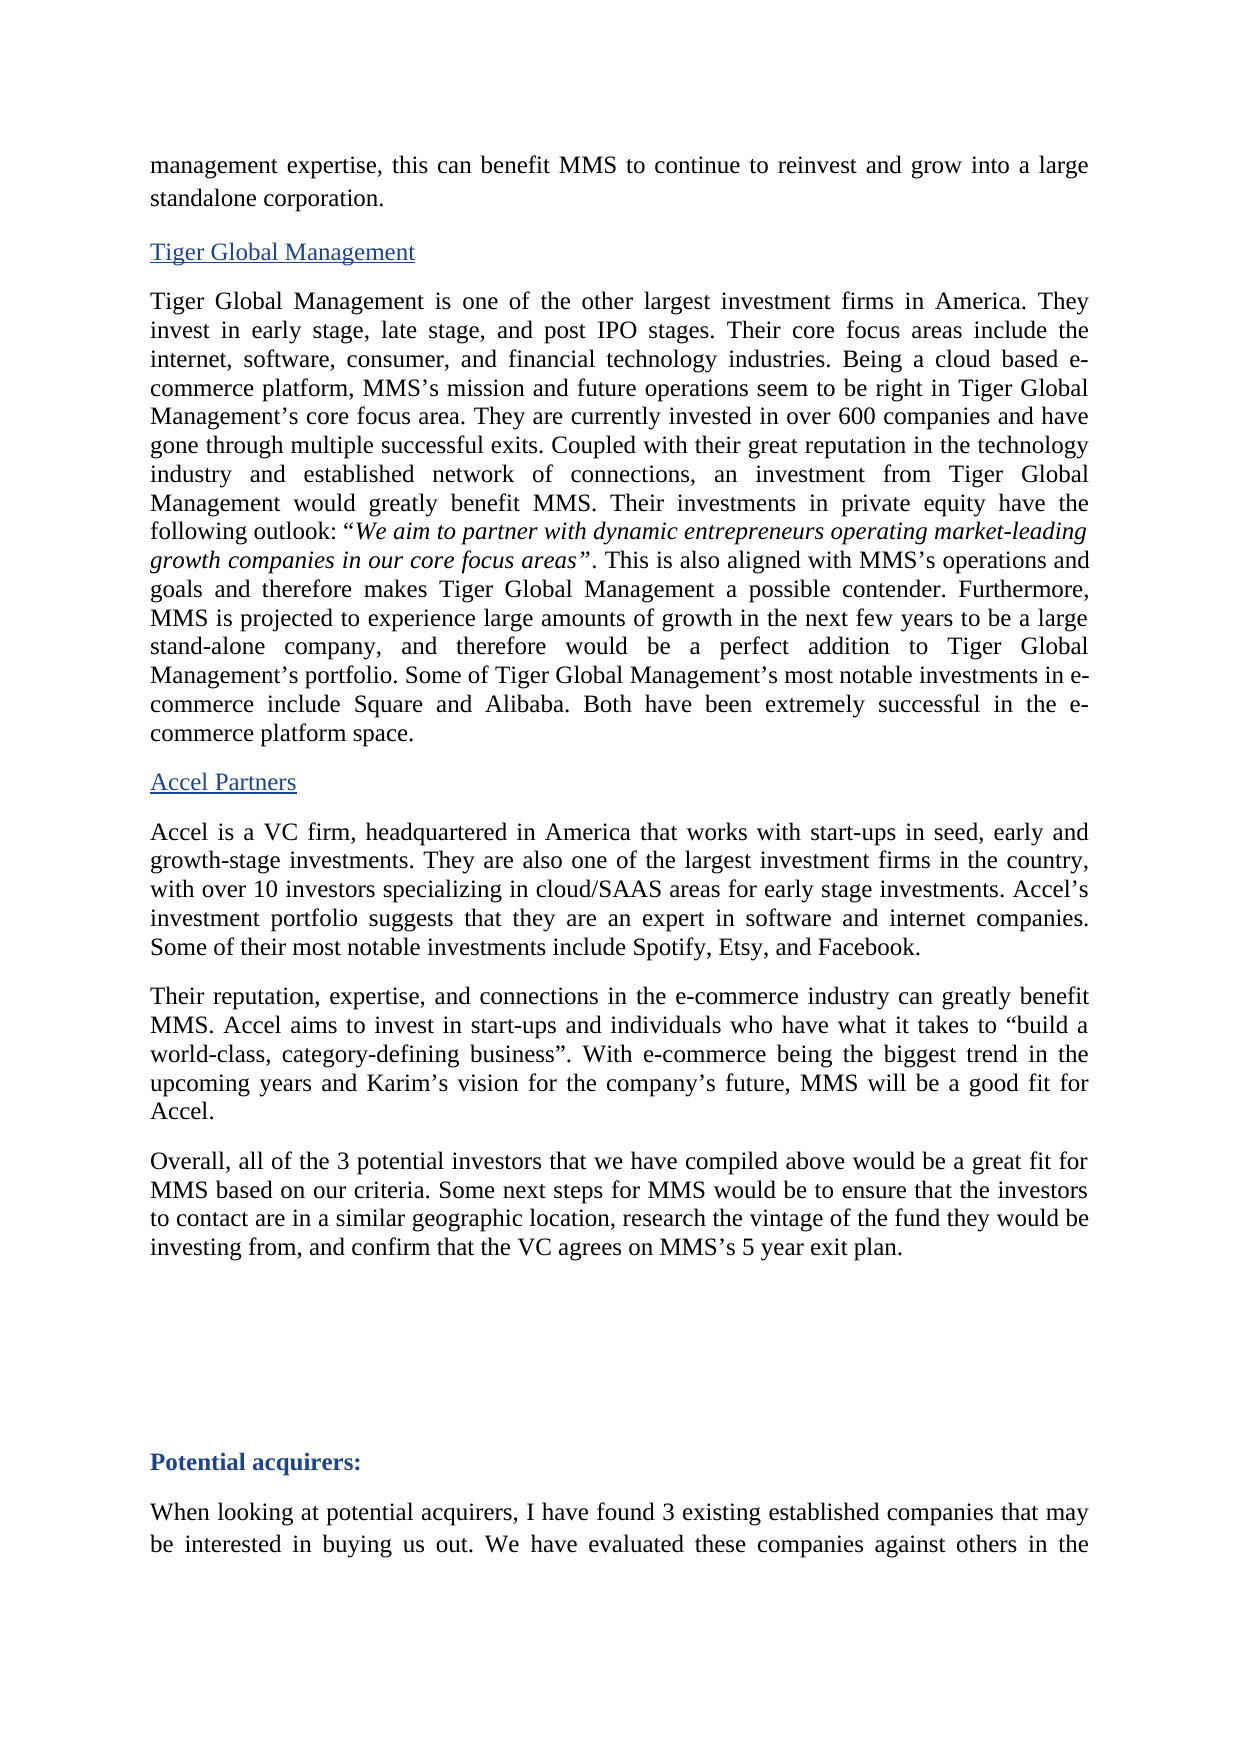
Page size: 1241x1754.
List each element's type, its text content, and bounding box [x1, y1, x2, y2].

text Accel is a VC firm, headquartered in America that works with start-ups in seed, early and growth-stage investments. They are also one of the largest investment firms in the country, with over 10 investors specializing in cloud/SAAS areas for early stage investments. Accel’s investment portfolio suggests that they are an expert in software and internet companies. Some of their most notable investments include Spotify, Etsy, and Facebook. [150, 817, 1090, 961]
text Accel Partners [150, 767, 1090, 796]
text Their reputation, expertise, and connections in the e-commerce industry can greatly benefit MMS. Accel aims to invest in start-ups and individuals who have what it takes to “build a world-class, category-defining business”. With e-commerce being the biggest trend in the upcoming years and Karim’s vision for the company’s future, MMS will be a good fit for Accel. [150, 981, 1090, 1125]
text Tiger Global Management [150, 237, 1090, 266]
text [150, 1497, 1090, 1558]
text Overall, all of the 3 potential investors that we have compiled above would be a great fit for MMS based on our criteria. Some next steps for MMS would be to ensure that the investors to contact are in a similar geographic location, research the vintage of the fund they would be investing from, and confirm that the VC agrees on MMS’s 5 year exit plan. [150, 1146, 1090, 1261]
text Potential acquirers: [150, 1447, 1090, 1476]
text Tiger Global Management is one of the other largest investment firms in America. They invest in early stage, late stage, and post IPO stages. Their core focus areas include the internet, software, consumer, and financial technology industries. Being a cloud based e-commerce platform, MMS’s mission and future operations seem to be right in Tiger Global Management’s core focus area. They are currently invested in over 600 companies and have gone through multiple successful exits. Coupled with their great reputation in the technology industry and established network of connections, an investment from Tiger Global Management would greatly benefit MMS. Their investments in private equity have the following outlook: “We aim to partner with dynamic entrepreneurs operating market-leading growth companies in our core focus areas”. This is also aligned with MMS’s operations and goals and therefore makes Tiger Global Management a possible contender. Furthermore, MMS is projected to experience large amounts of growth in the next few years to be a large stand-alone company, and therefore would be a perfect addition to Tiger Global Management’s portfolio. Some of Tiger Global Management’s most notable investments in e-commerce include Square and Alibaba. Both have been extremely successful in the e-commerce platform space. [150, 286, 1090, 746]
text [150, 150, 1090, 212]
